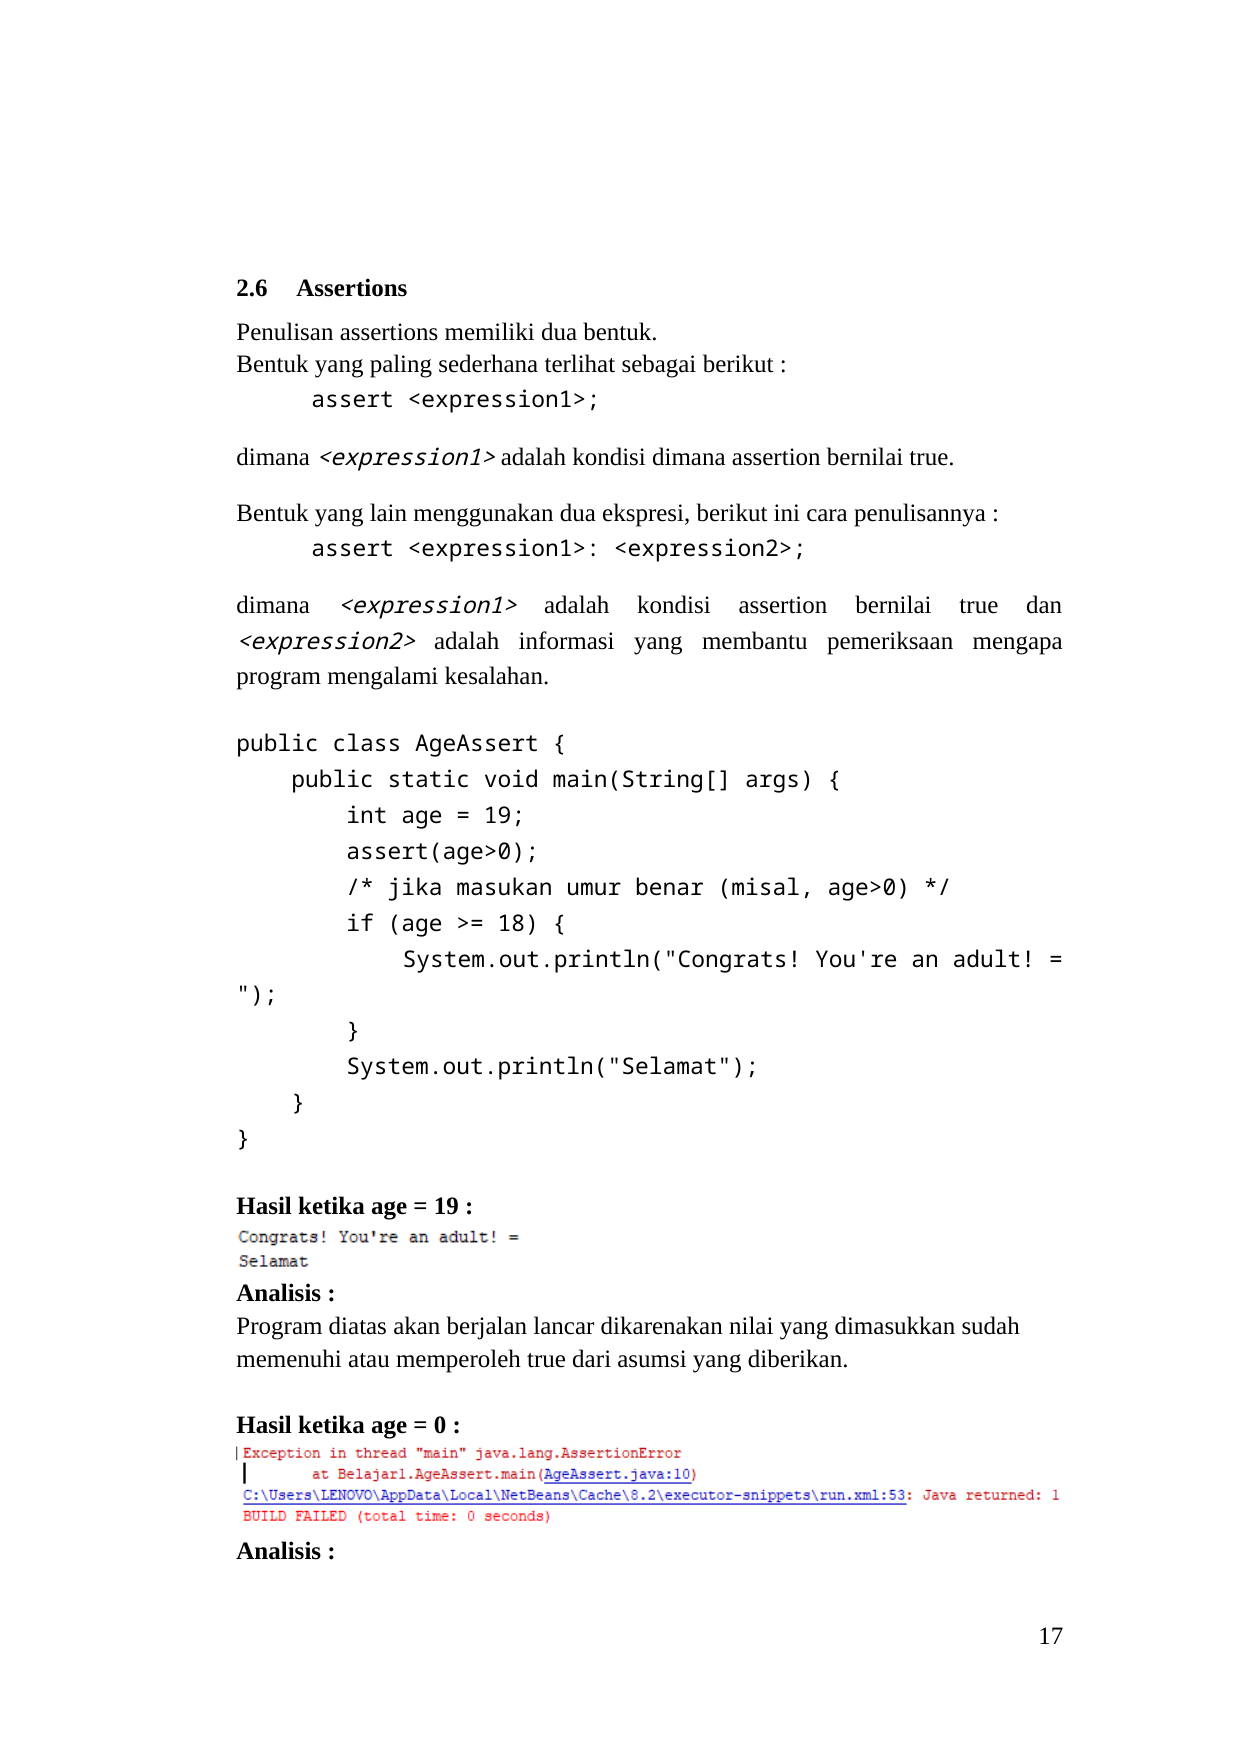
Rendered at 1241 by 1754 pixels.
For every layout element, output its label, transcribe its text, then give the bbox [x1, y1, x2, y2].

text assert <expression1>; [236, 383, 1063, 414]
text int age = 19; [236, 799, 1063, 830]
text Bentuk yang lain menggunakan dua ekspresi, berikut ini cara penulisannya : [236, 498, 1063, 527]
text public static void main(String[] args) { [236, 763, 1063, 794]
picture [236, 1224, 526, 1274]
text Analisis : [236, 1536, 1063, 1565]
text Penulisan assertions memiliki dua bentuk. [236, 317, 1063, 345]
text System.out.println("Selamat"); [236, 1050, 1063, 1082]
text Bentuk yang paling sederhana terlihat sebagai berikut : [236, 349, 1063, 378]
text } [236, 1086, 1063, 1117]
text if (age >= 18) { [236, 907, 1063, 938]
text dimana <expression1> adalah kondisi assertion bernilai true dan <expression2> adalah informasi yang membantu pemeriksaan mengapa program mengalami kesalahan. [236, 589, 1063, 689]
text assert(age>0); [236, 835, 1063, 866]
text /* jika masukan umur benar (misal, age>0) */ [236, 871, 1063, 902]
text } [236, 1122, 1063, 1153]
text dimana <expression1> adalah kondisi dimana assertion bernilai true. [236, 441, 1063, 472]
picture [236, 1443, 1064, 1532]
text Hasil ketika age = 19 : [236, 1191, 1063, 1220]
text Program diatas akan berjalan lancar dikarenakan nilai yang dimasukkan sudah memenuhi atau memperoleh true dari asumsi yang diberikan. [236, 1311, 1063, 1373]
text public class AgeAssert { [236, 727, 1063, 758]
text Analisis : [236, 1278, 1063, 1307]
text } [236, 1014, 1063, 1046]
text Hasil ketika age = 0 : [236, 1410, 1063, 1439]
text System.out.println("Congrats! You're an adult! = "); [236, 942, 1063, 1010]
subtitle Assertions [236, 273, 1063, 302]
text assert <expression1>: <expression2>; [236, 531, 1063, 563]
